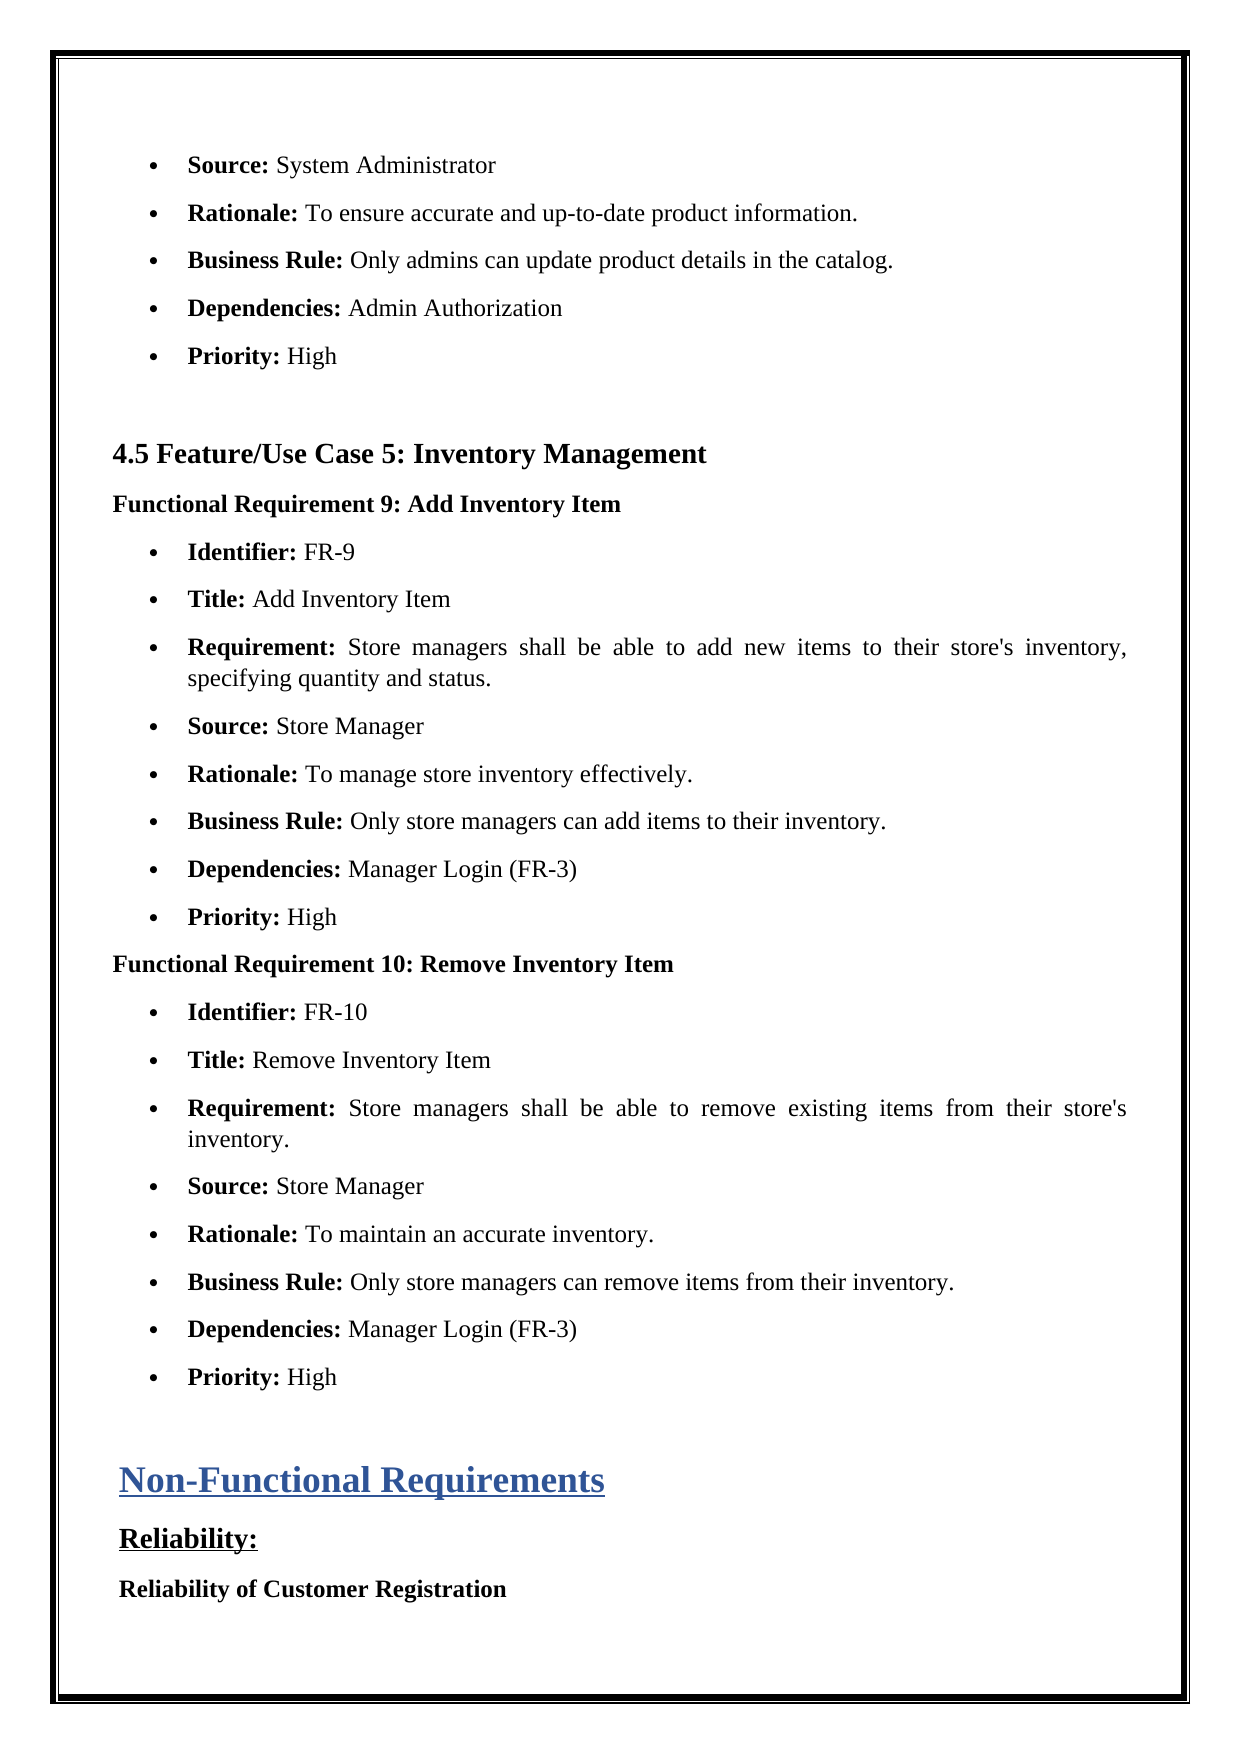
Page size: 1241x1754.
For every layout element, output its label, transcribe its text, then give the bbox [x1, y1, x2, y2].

list Business Rule: Only store managers can remove items from their inventory. [150, 1267, 1128, 1296]
list Identifier: FR-10 [150, 997, 1128, 1026]
list Title: Add Inventory Item [150, 584, 1128, 613]
list Dependencies: Admin Authorization [150, 293, 1128, 322]
text Functional Requirement 9: Add Inventory Item [112, 489, 1128, 518]
list Rationale: To manage store inventory effectively. [150, 759, 1128, 787]
list Requirement: Store managers shall be able to remove existing items from their store's inventory. [150, 1093, 1128, 1152]
list Rationale: To maintain an accurate inventory. [150, 1219, 1128, 1248]
list Business Rule: Only store managers can add items to their inventory. [150, 806, 1128, 835]
text Non-Functional Requirements [112, 1458, 1128, 1501]
list Priority: High [150, 902, 1128, 931]
list Source: System Administrator [150, 150, 1128, 179]
text Reliability: [112, 1521, 1128, 1554]
text 4.5 Feature/Use Case 5: Inventory Management [112, 436, 1128, 470]
list Dependencies: Manager Login (FR-3) [150, 854, 1128, 883]
list Requirement: Store managers shall be able to add new items to their store's inventory, specifying quantity and status. [150, 632, 1128, 692]
list Source: Store Manager [150, 1171, 1128, 1200]
text Functional Requirement 10: Remove Inventory Item [112, 949, 1128, 978]
text Reliability of Customer Registration [112, 1574, 1128, 1602]
list Dependencies: Manager Login (FR-3) [150, 1314, 1128, 1343]
list Priority: High [150, 1362, 1128, 1391]
list Rationale: To ensure accurate and up-to-date product information. [150, 198, 1128, 226]
list Business Rule: Only admins can update product details in the catalog. [150, 245, 1128, 274]
list Priority: High [150, 341, 1128, 369]
list Identifier: FR-9 [150, 537, 1128, 566]
list Title: Remove Inventory Item [150, 1045, 1128, 1074]
list Source: Store Manager [150, 711, 1128, 740]
